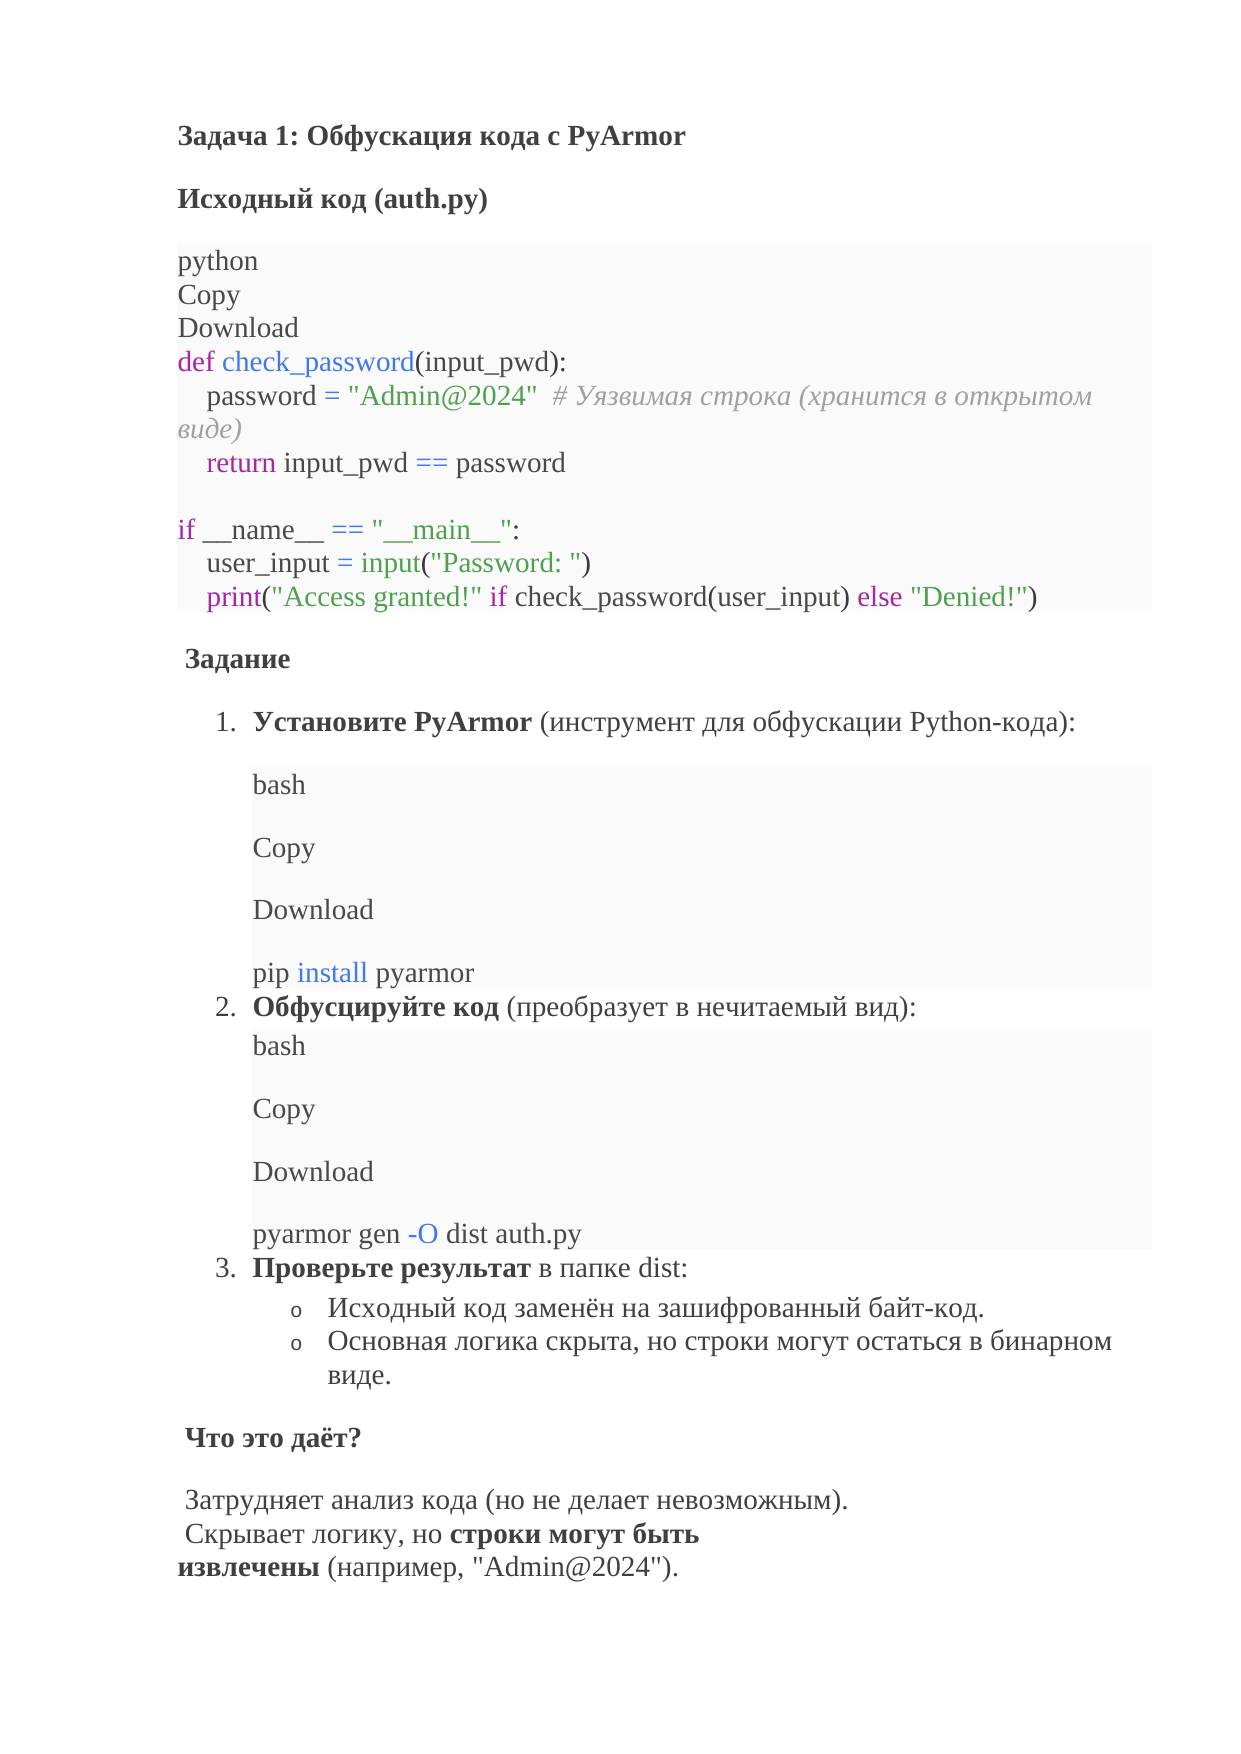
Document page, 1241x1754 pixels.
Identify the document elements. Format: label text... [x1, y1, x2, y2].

text pip install pyarmor [252, 955, 1152, 989]
text Задание [177, 642, 1152, 675]
list Исходный код заменён на зашифрованный байт-код. [290, 1290, 1152, 1323]
text Download [177, 311, 1152, 344]
list Основная логика скрыта, но строки могут остаться в бинарном виде. [290, 1323, 1152, 1391]
text bash [252, 767, 1152, 801]
text python [177, 243, 1152, 277]
text Copy [177, 277, 1152, 311]
text if __name__ == "__main__": [177, 512, 1152, 545]
list Обфусцируйте код (преобразует в нечитаемый вид): [215, 989, 1152, 1022]
text Что это даёт? [177, 1420, 1152, 1453]
text print("Access granted!" if check_password(user_input) else "Denied!") [177, 579, 1152, 612]
text Copy [252, 1091, 1152, 1125]
text bash [252, 1028, 1152, 1062]
text pyarmor gen -O dist auth.py [252, 1217, 1152, 1250]
text Download [252, 1154, 1152, 1187]
text Download [252, 892, 1152, 926]
text Исходный код (auth.py) [177, 181, 1152, 214]
list Проверьте результат в папке dist: [215, 1250, 1152, 1284]
text def check_password(input_pwd): [177, 344, 1152, 378]
text user_input = input("Password: ") [177, 545, 1152, 579]
text Затрудняет анализ кода (но не делает невозможным). Скрывает логику, но строки могут быть извлечены (например, "Admin@2024"). [177, 1482, 1152, 1583]
text Задача 1: Обфускация кода с PyArmor [177, 118, 1152, 152]
text Copy [252, 830, 1152, 863]
list Установите PyArmor (инструмент для обфускации Python-кода): [215, 704, 1152, 738]
text password = "Admin@2024" # Уязвимая строка (хранится в открытом виде) [177, 378, 1152, 445]
text return input_pwd == password [177, 445, 1152, 478]
